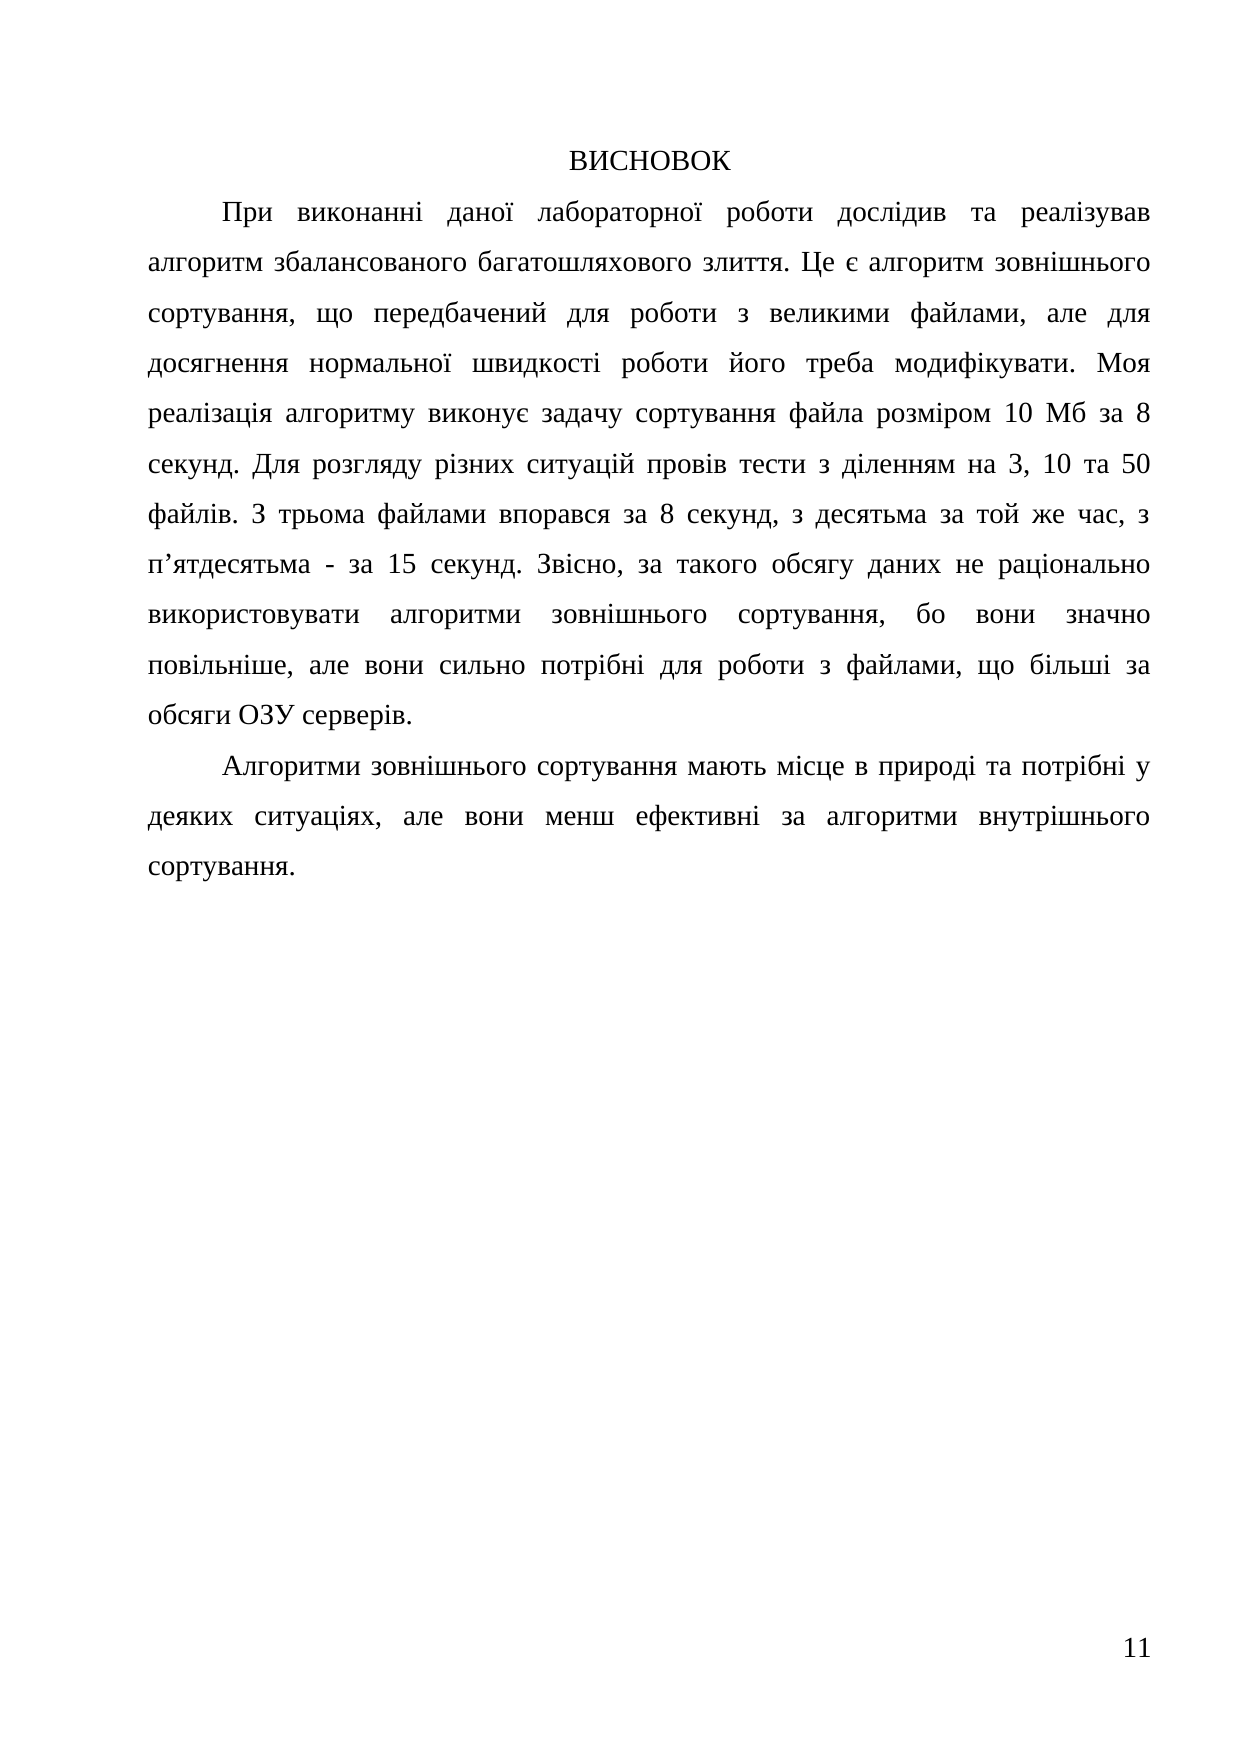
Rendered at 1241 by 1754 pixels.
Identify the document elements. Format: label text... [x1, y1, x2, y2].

text Висновок [148, 143, 1152, 177]
text При виконанні даної лабораторної роботи дослідив та реалізував алгоритм збалансованого багатошляхового злиття. Це є алгоритм зовнішнього сортування, що передбачений для роботи з великими файлами, але для досягнення нормальної швидкості роботи його треба модифікувати. Моя реалізація алгоритму виконує задачу сортування файла розміром 10 Мб за 8 секунд. Для розгляду різних ситуацій провів тести з діленням на 3, 10 та 50 файлів. З трьома файлами впорався за 8 секунд, з десятьма за той же час, з п’ятдесятьма - за 15 секунд. Звісно, за такого обсягу даних не раціонально використовувати алгоритми зовнішнього сортування, бо вони значно повільніше, але вони сильно потрібні для роботи з файлами, що більші за обсяги ОЗУ серверів. [148, 194, 1152, 731]
text Алгоритми зовнішнього сортування мають місце в природі та потрібні у деяких ситуаціях, але вони менш ефективні за алгоритми внутрішнього сортування. [148, 748, 1152, 882]
